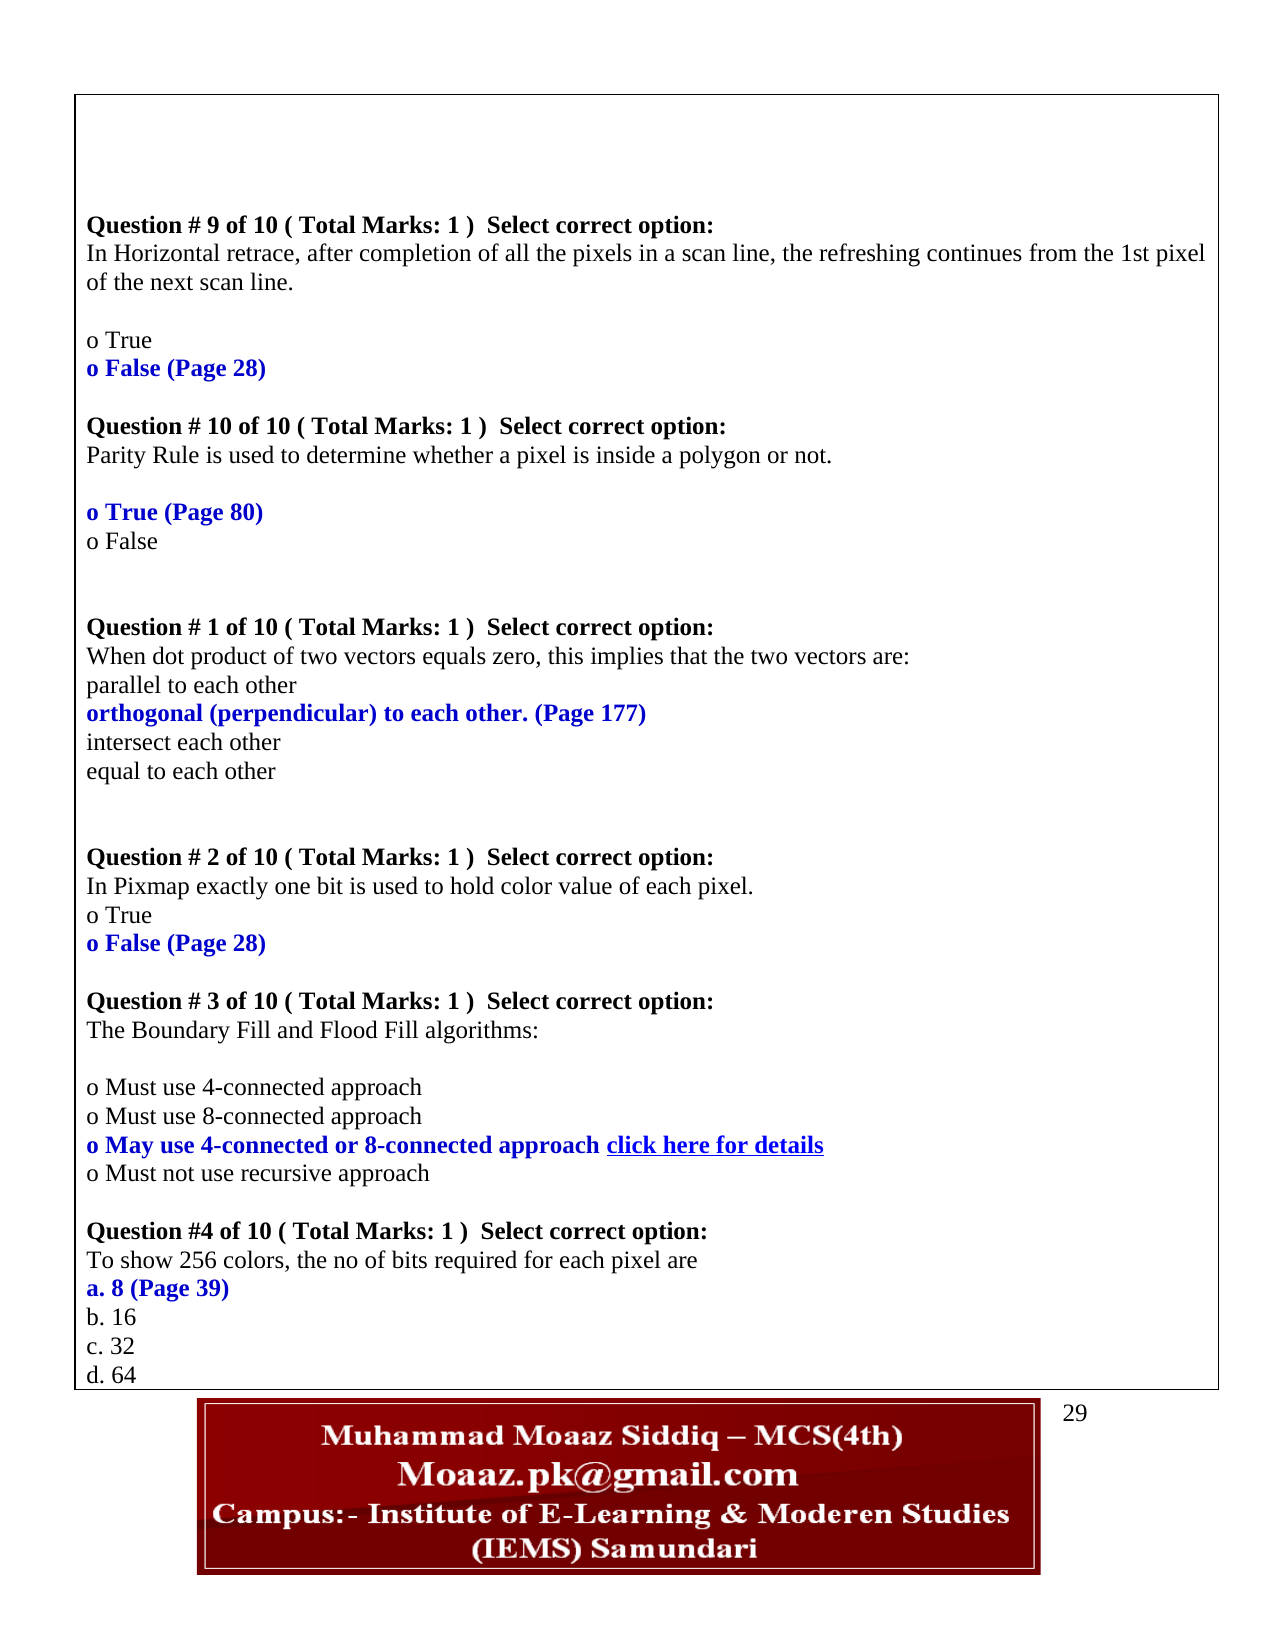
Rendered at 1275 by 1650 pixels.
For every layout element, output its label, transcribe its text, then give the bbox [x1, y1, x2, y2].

picture [196, 1398, 1041, 1575]
